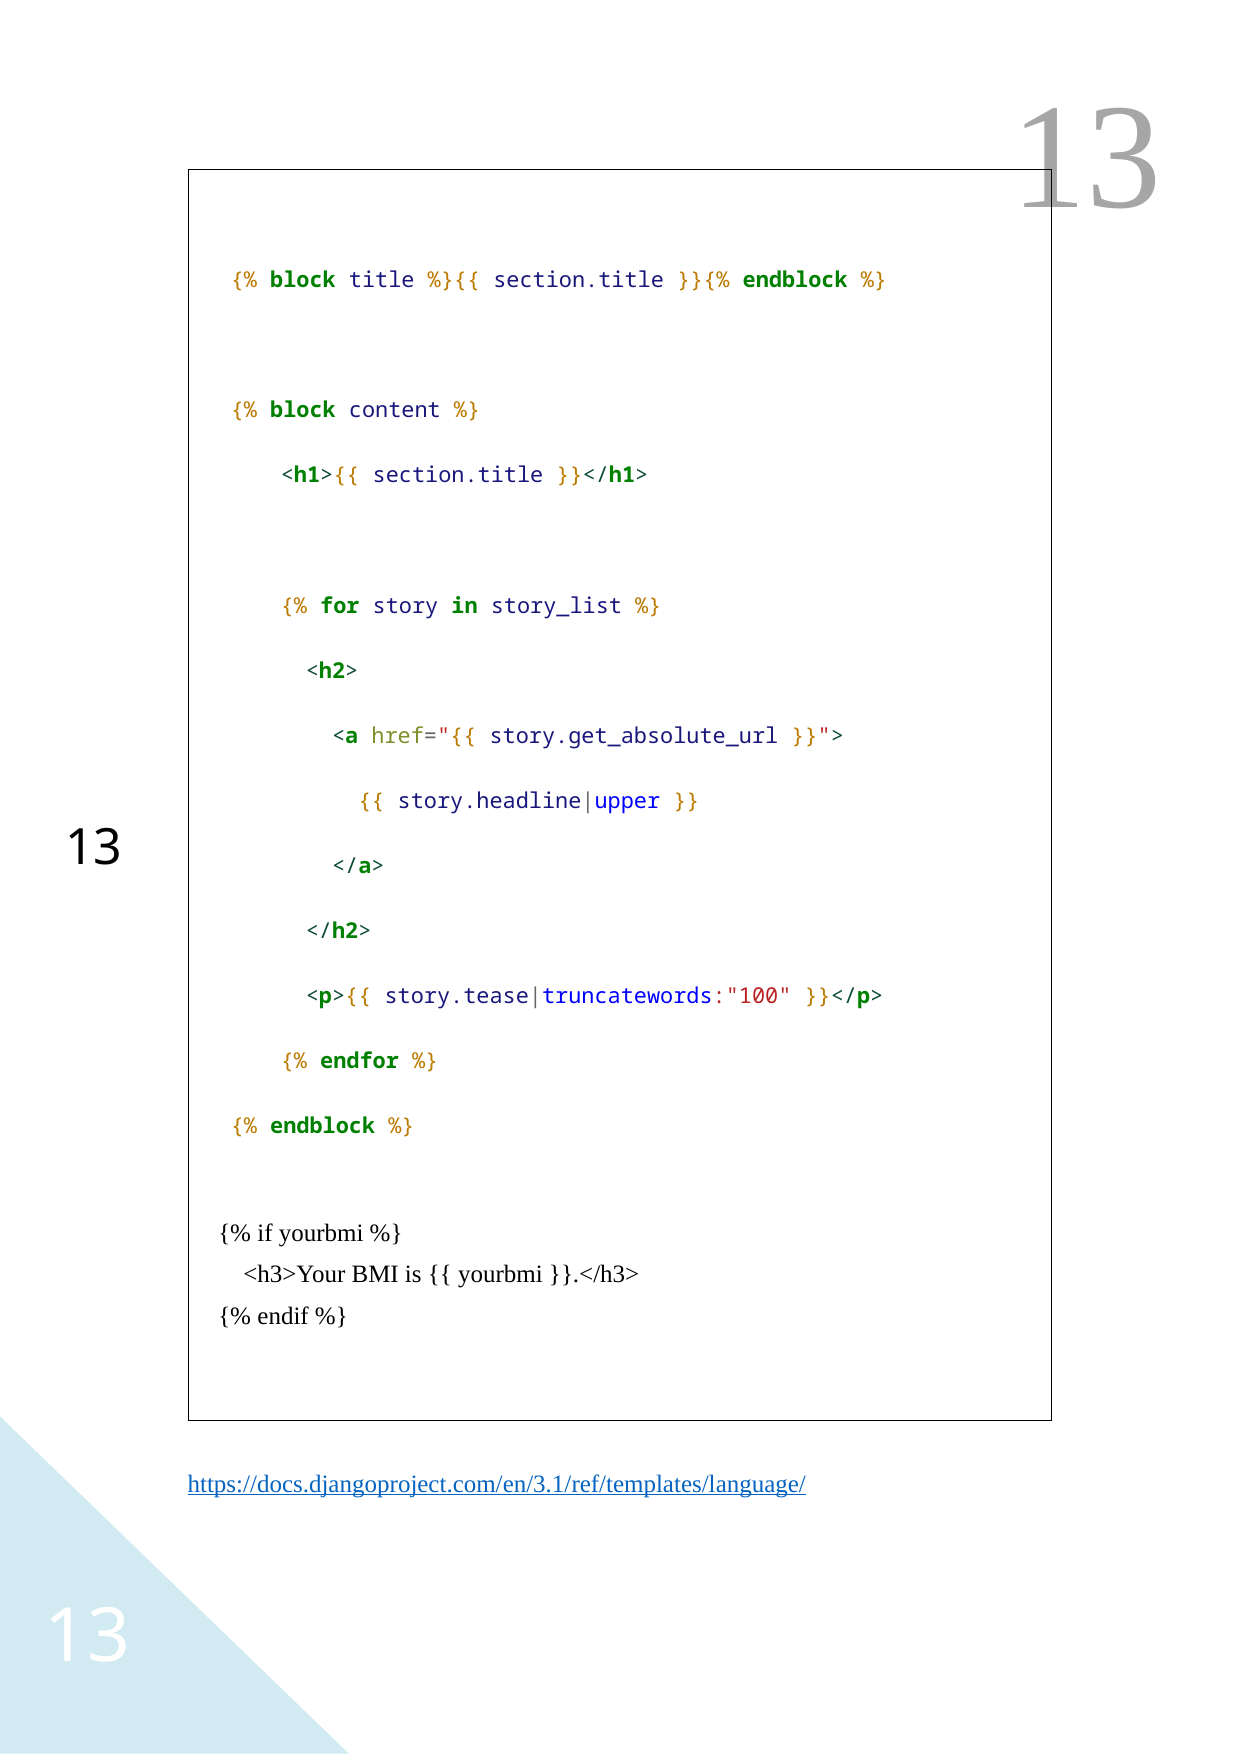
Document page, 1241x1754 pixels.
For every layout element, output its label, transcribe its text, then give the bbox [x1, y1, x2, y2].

text https://docs.djangoproject.com/en/3.1/ref/templates/language/ [187, 1462, 1053, 1504]
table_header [189, 170, 1051, 1420]
